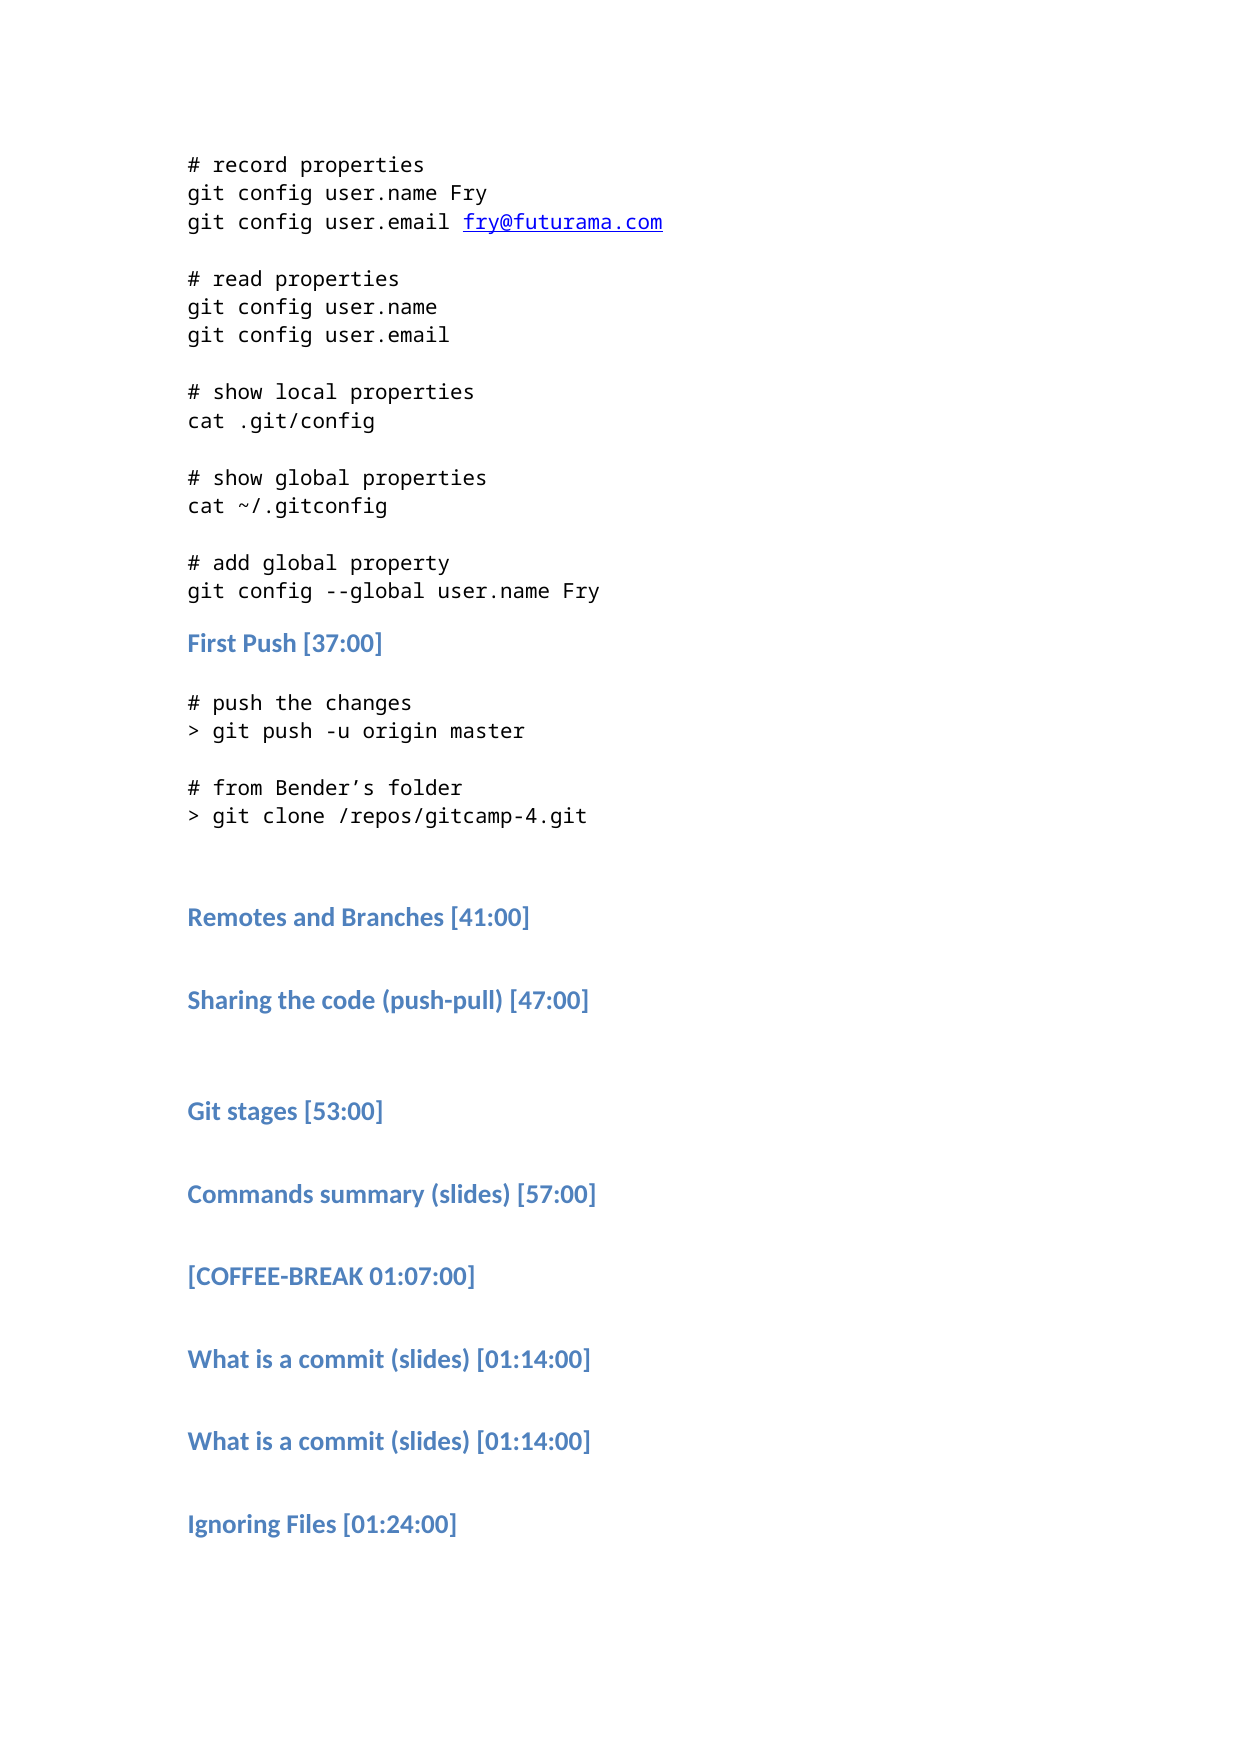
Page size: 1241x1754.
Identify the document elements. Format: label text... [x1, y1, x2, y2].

subtitle First Push [37:00] [187, 626, 1053, 659]
subtitle Commands summary (slides) [57:00] [187, 1177, 1053, 1210]
subtitle [COFFEE-BREAK 01:07:00] [187, 1259, 1053, 1292]
subtitle Sharing the code (push-pull) [47:00] [187, 983, 1053, 1016]
subtitle What is a commit (slides) [01:14:00] [187, 1342, 1053, 1375]
text # record properties git config user.name Fry git config user.email fry@futurama.com # read properties git config user.name git config user.email # show local properties cat .git/config # show global properties cat ~/.gitconfig # add global property git config --global user.name Fry [187, 150, 1053, 605]
subtitle Ignoring Files [01:24:00] [187, 1507, 1053, 1540]
text # push the changes > git push -u origin master # from Bender’s folder > git clone /repos/gitcamp-4.git [187, 688, 1053, 830]
subtitle Remotes and Branches [41:00] [187, 900, 1053, 933]
subtitle What is a commit (slides) [01:14:00] [187, 1424, 1053, 1458]
subtitle Git stages [53:00] [187, 1094, 1053, 1127]
